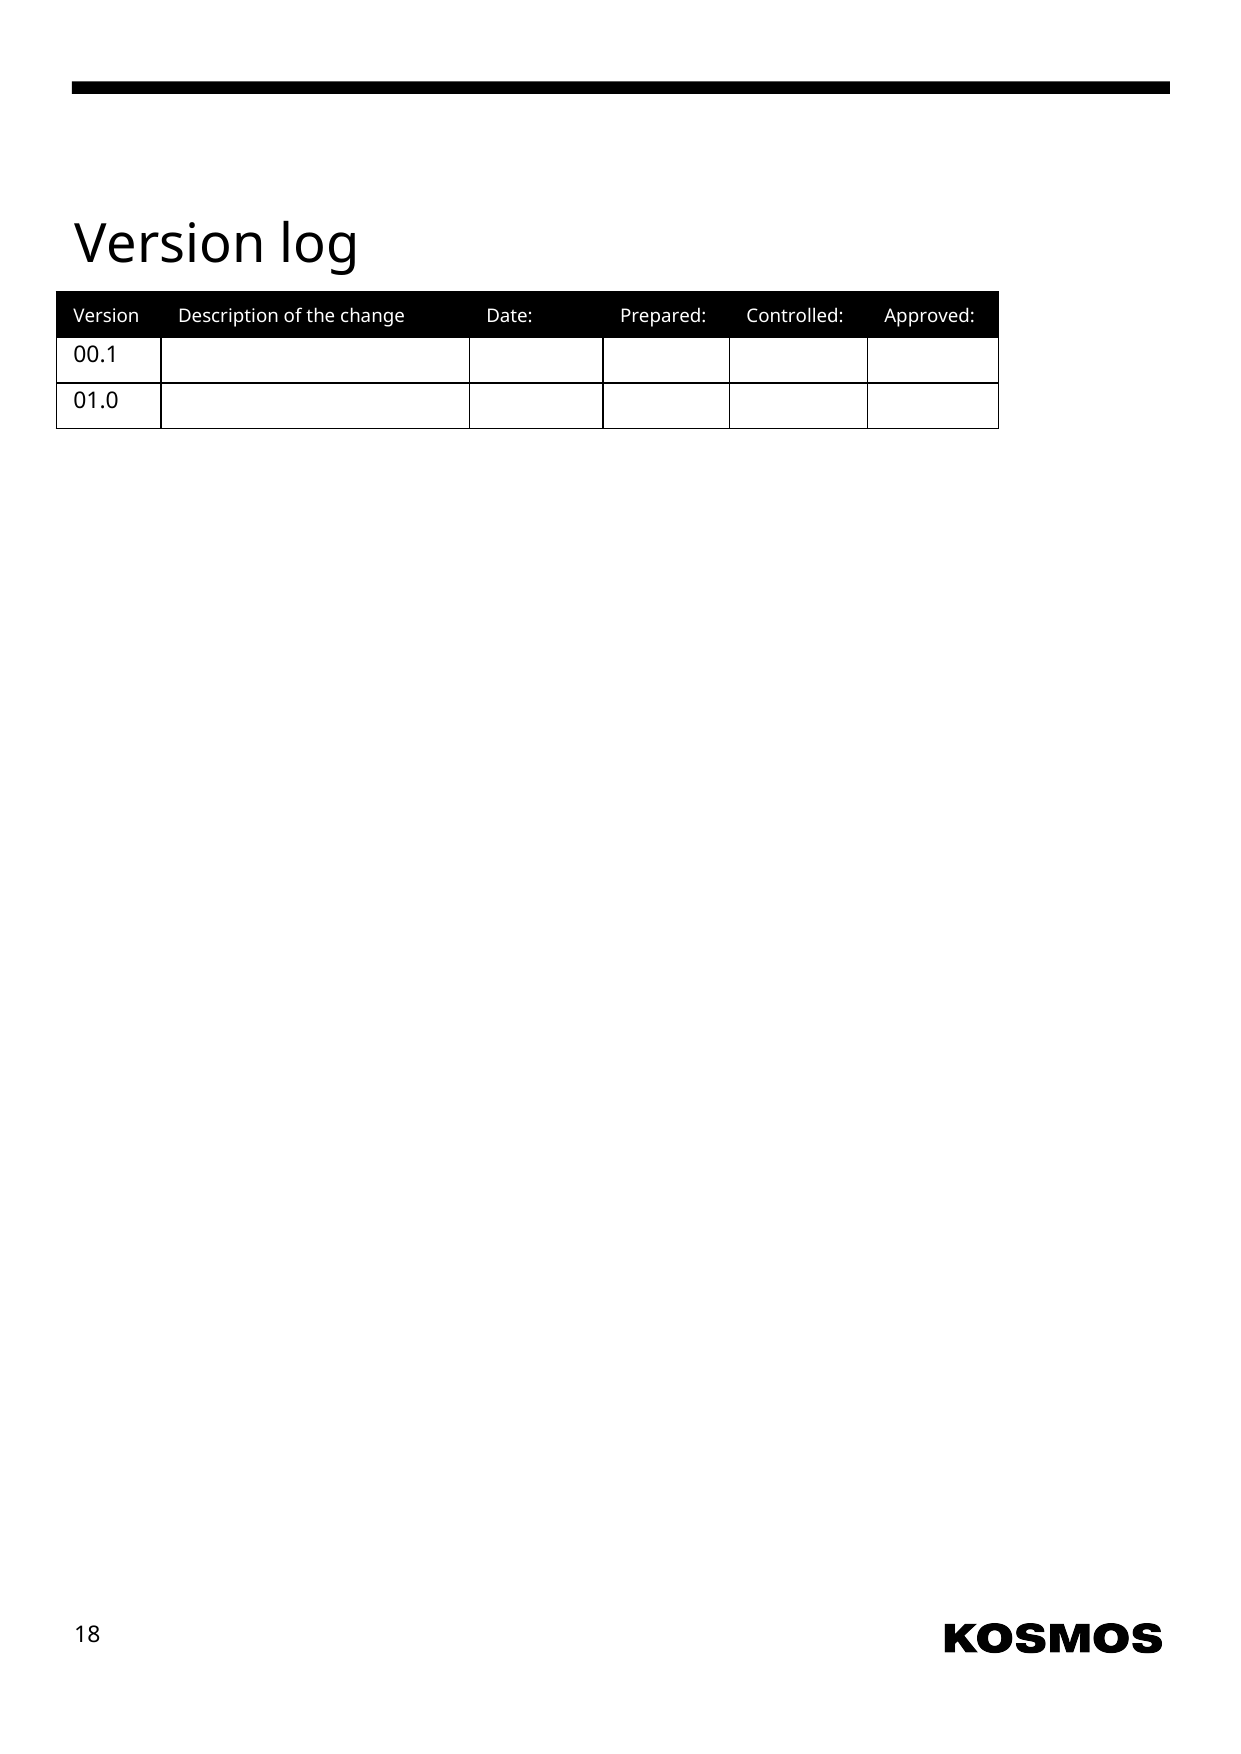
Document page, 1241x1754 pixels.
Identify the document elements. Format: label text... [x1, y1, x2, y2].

table_cell 01.0 [57, 384, 160, 428]
table_cell [868, 338, 998, 382]
table_header Approved: [868, 293, 998, 336]
table_cell [730, 338, 867, 382]
table_header Date: [470, 293, 602, 336]
table_cell [162, 338, 469, 382]
picture [909, 1593, 1196, 1686]
table_cell [162, 384, 469, 428]
table_cell [604, 384, 729, 428]
table_cell 00.1 [57, 338, 160, 382]
table_cell [470, 338, 602, 382]
table_header Prepared: [604, 293, 729, 336]
table_header Controlled: [730, 293, 867, 336]
table_header Description of the change [162, 293, 469, 336]
subtitle Version log [56, 204, 842, 278]
table_cell [604, 338, 729, 382]
table_cell [868, 384, 998, 428]
table_cell [730, 384, 867, 428]
table_header Version [57, 293, 160, 336]
table_cell [470, 384, 602, 428]
